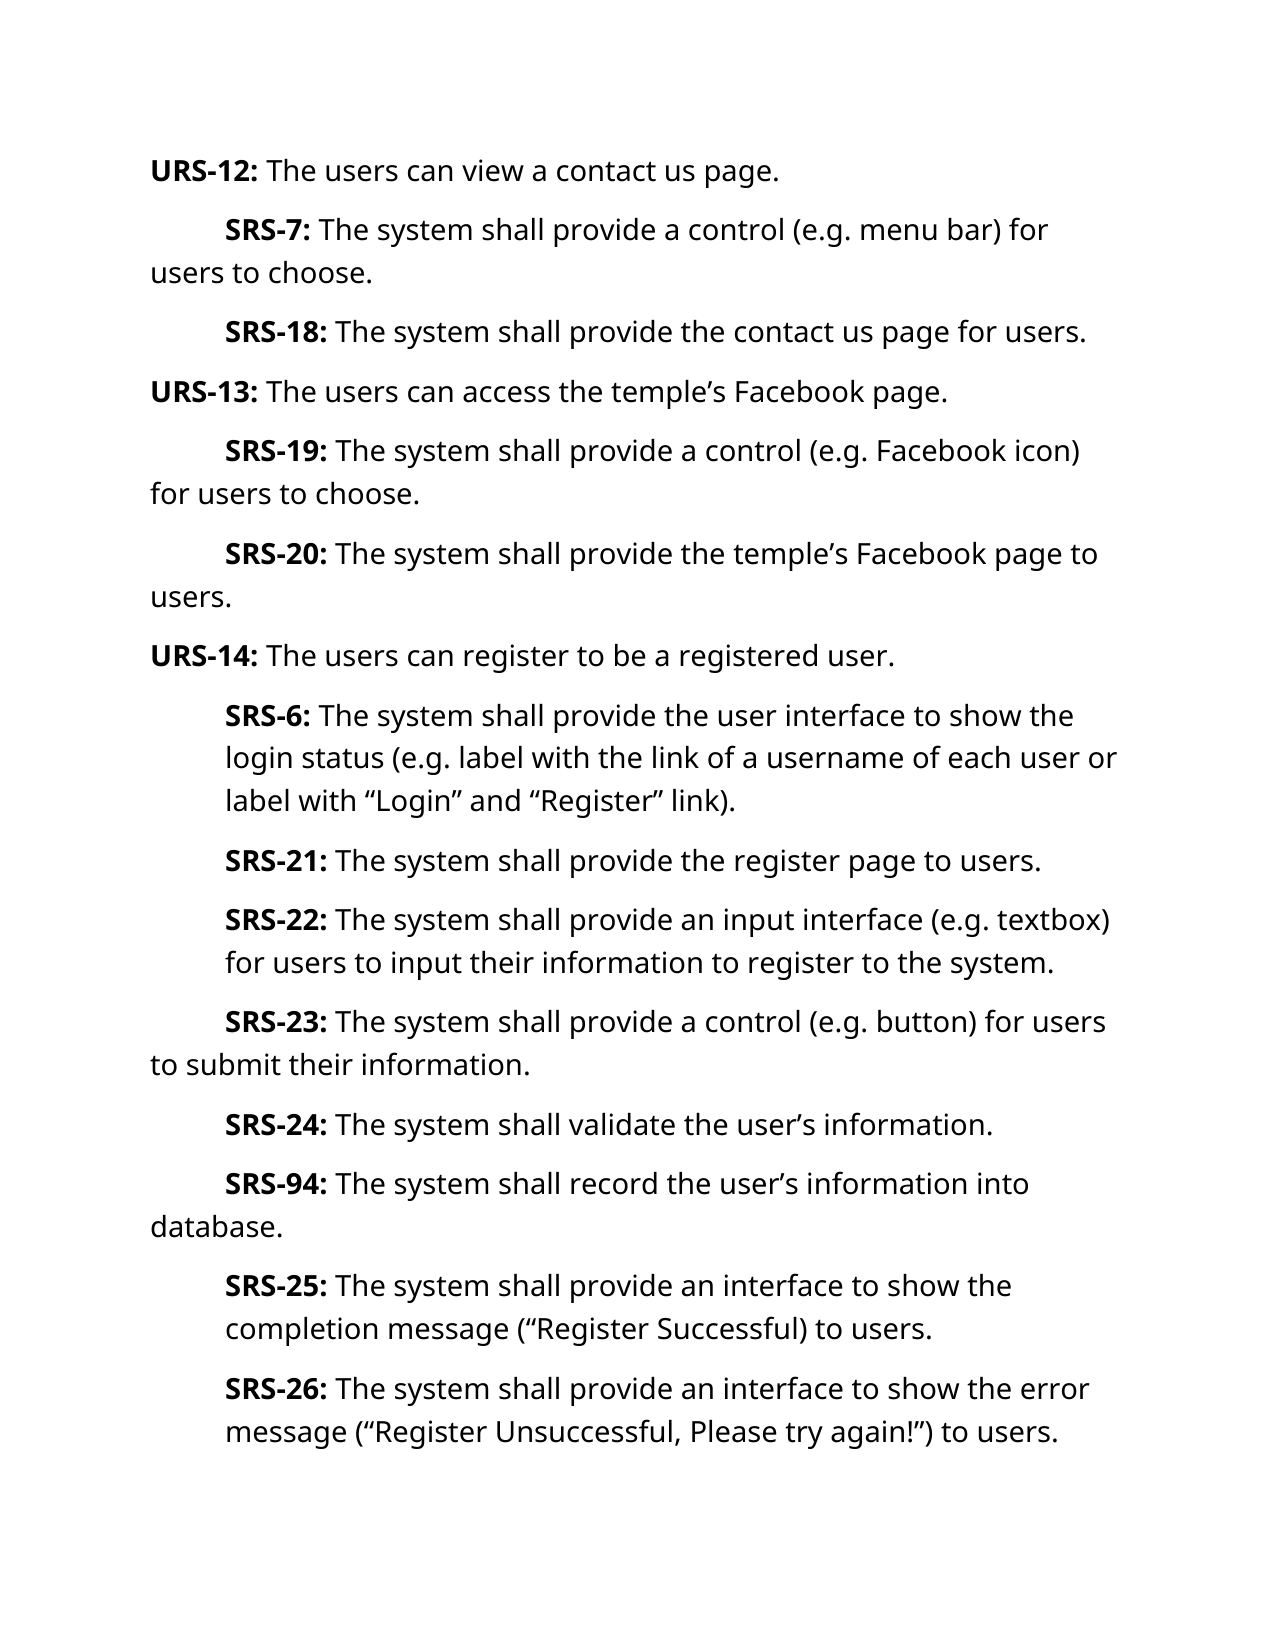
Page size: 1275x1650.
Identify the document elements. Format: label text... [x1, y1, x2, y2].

text SRS-22: The system shall provide an input interface (e.g. textbox) for users to input their information to register to the system. [225, 899, 1125, 982]
text SRS-26: The system shall provide an interface to show the error message (“Register Unsuccessful, Please try again!”) to users. [225, 1368, 1125, 1451]
text SRS-24: The system shall validate the user’s information. [150, 1104, 1125, 1144]
text SRS-23: The system shall provide a control (e.g. button) for users to submit their information. [150, 1002, 1125, 1084]
text URS-14: The users can register to be a registered user. [150, 635, 1125, 675]
text SRS-7: The system shall provide a control (e.g. menu bar) for users to choose. [150, 209, 1125, 292]
text SRS-18: The system shall provide the contact us page for users. [150, 312, 1125, 351]
text SRS-19: The system shall provide a control (e.g. Facebook icon) for users to choose. [150, 431, 1125, 513]
text SRS-21: The system shall provide the register page to users. [150, 840, 1125, 879]
text URS-13: The users can access the temple’s Facebook page. [150, 371, 1125, 411]
text URS-12: The users can view a contact us page. [150, 150, 1125, 190]
text SRS-6: The system shall provide the user interface to show the login status (e.g. label with the link of a username of each user or label with “Login” and “Register” link). [225, 695, 1125, 820]
text SRS-94: The system shall record the user’s information into database. [150, 1163, 1125, 1246]
text SRS-20: The system shall provide the temple’s Facebook page to users. [150, 533, 1125, 616]
text SRS-25: The system shall provide an interface to show the completion message (“Register Successful) to users. [225, 1266, 1125, 1348]
